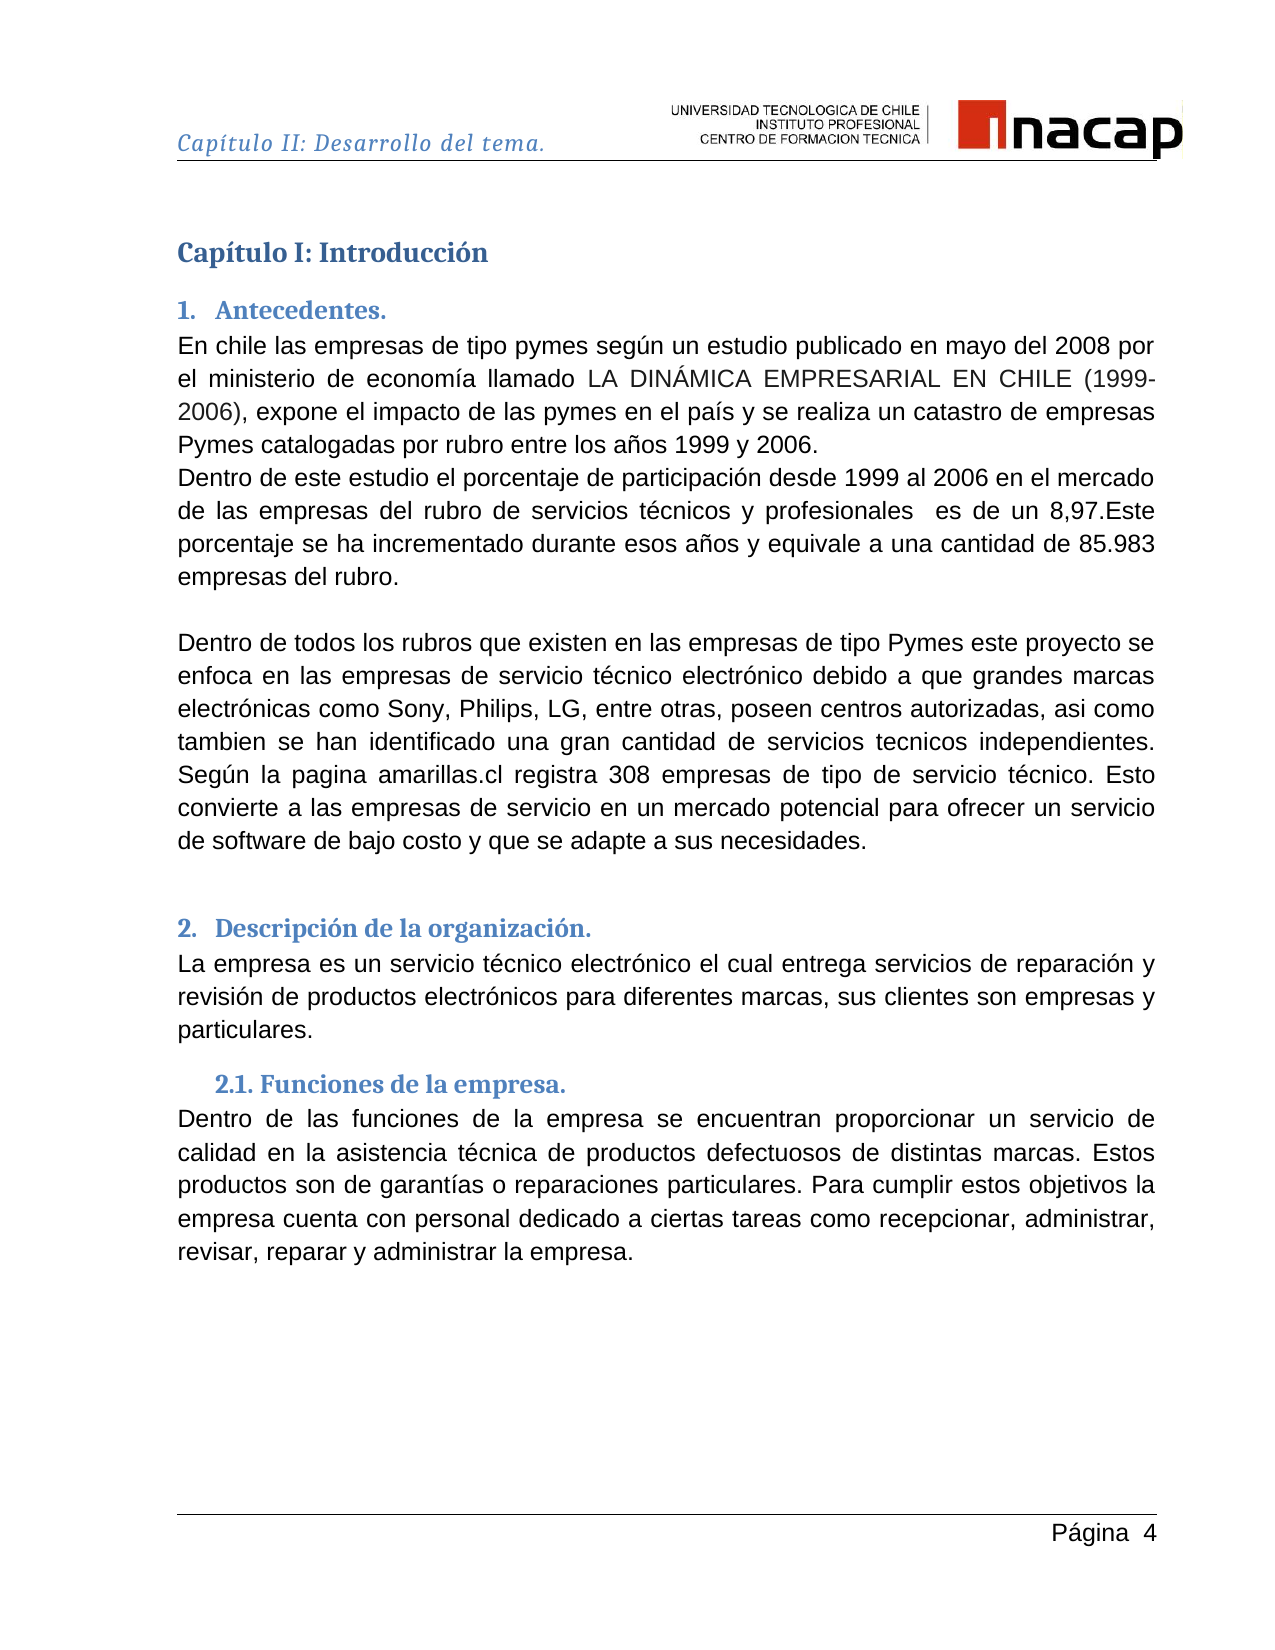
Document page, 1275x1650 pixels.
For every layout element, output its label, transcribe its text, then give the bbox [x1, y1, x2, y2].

subtitle Antecedentes. [177, 295, 1157, 326]
text La empresa es un servicio técnico electrónico el cual entrega servicios de reparación y revisión de productos electrónicos para diferentes marcas, sus clientes son empresas y particulares. [177, 949, 1157, 1044]
text Dentro de las funciones de la empresa se encuentran proporcionar un servicio de calidad en la asistencia técnica de productos defectuosos de distintas marcas. Estos productos son de garantías o reparaciones particulares. Para cumplir estos objetivos la empresa cuenta con personal dedicado a ciertas tareas como recepcionar, administrar, revisar, reparar y administrar la empresa. [177, 1104, 1157, 1265]
text Dentro de este estudio el porcentaje de participación desde 1999 al 2006 en el mercado de las empresas del rubro de servicios técnicos y profesionales es de un 8,97.Este porcentaje se ha incrementado durante esos años y equivale a una cantidad de 85.983 empresas del rubro. [177, 463, 1157, 591]
picture [671, 100, 1183, 159]
text Dentro de todos los rubros que existen en las empresas de tipo Pymes este proyecto se enfoca en las empresas de servicio técnico electrónico debido a que grandes marcas electrónicas como Sony, Philips, LG, entre otras, poseen centros autorizadas, asi como tambien se han identificado una gran cantidad de servicios tecnicos independientes. Según la pagina amarillas.cl registra 308 empresas de tipo de servicio técnico. Esto convierte a las empresas de servicio en un mercado potencial para ofrecer un servicio de software de bajo costo y que se adapte a sus necesidades. [177, 628, 1157, 855]
subtitle Descripción de la organización. [177, 913, 1157, 944]
text En chile las empresas de tipo pymes según un estudio publicado en mayo del 2008 por el ministerio de economía llamado LA DINÁMICA EMPRESARIAL EN CHILE (1999-2006), expone el impacto de las pymes en el país y se realiza un catastro de empresas Pymes catalogadas por rubro entre los años 1999 y 2006. [177, 331, 1157, 459]
subtitle Funciones de la empresa. [215, 1069, 1157, 1100]
subtitle Capítulo I: Introducción [177, 236, 1157, 269]
